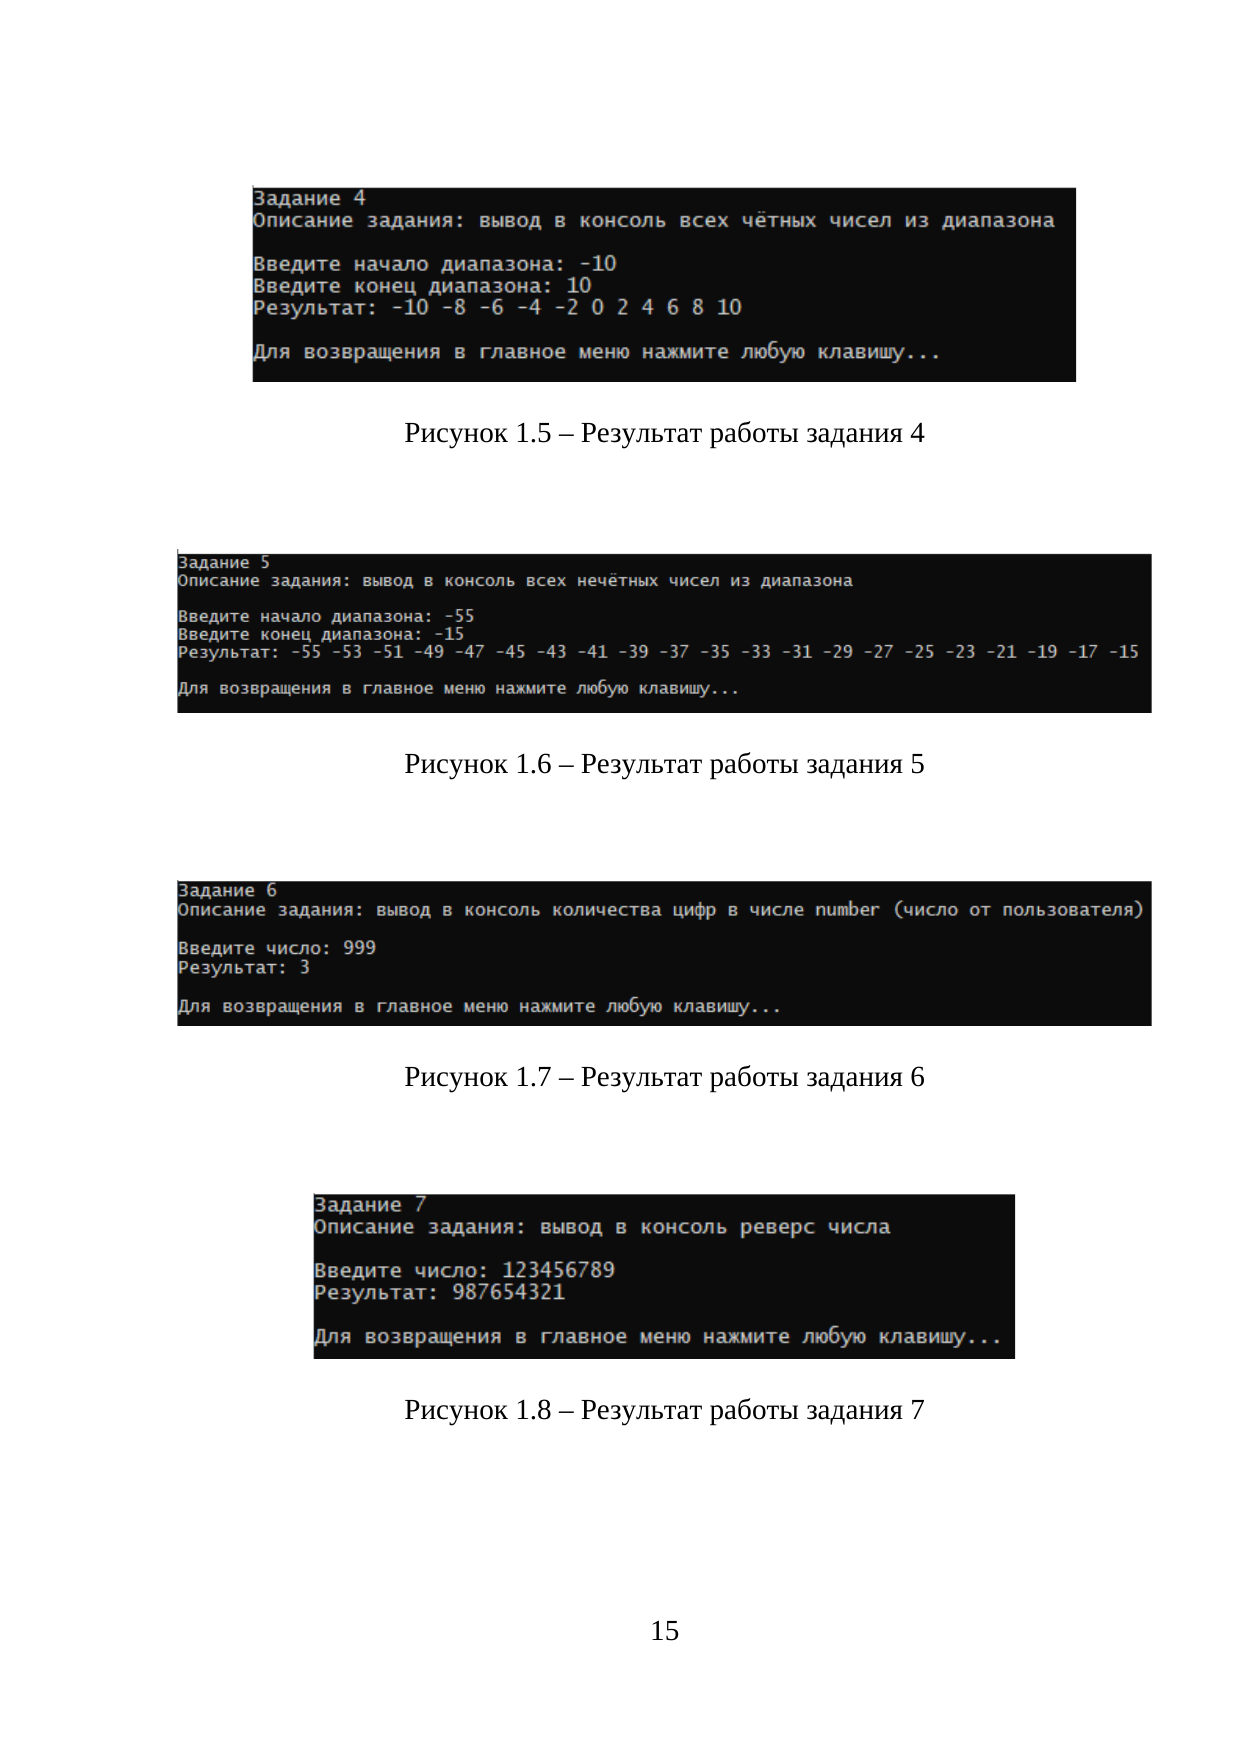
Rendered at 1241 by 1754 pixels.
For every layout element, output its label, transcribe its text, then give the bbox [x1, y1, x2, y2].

text Рисунок 1.7 – Результат работы задания 6 [177, 1059, 1152, 1093]
picture [313, 1193, 1016, 1359]
picture [177, 880, 1152, 1026]
picture [177, 549, 1152, 713]
text Рисунок 1.6 – Результат работы задания 5 [177, 746, 1152, 780]
picture [252, 185, 1077, 382]
text Рисунок 1.5 – Результат работы задания 4 [177, 415, 1152, 449]
text Рисунок 1.8 – Результат работы задания 7 [177, 1392, 1152, 1426]
